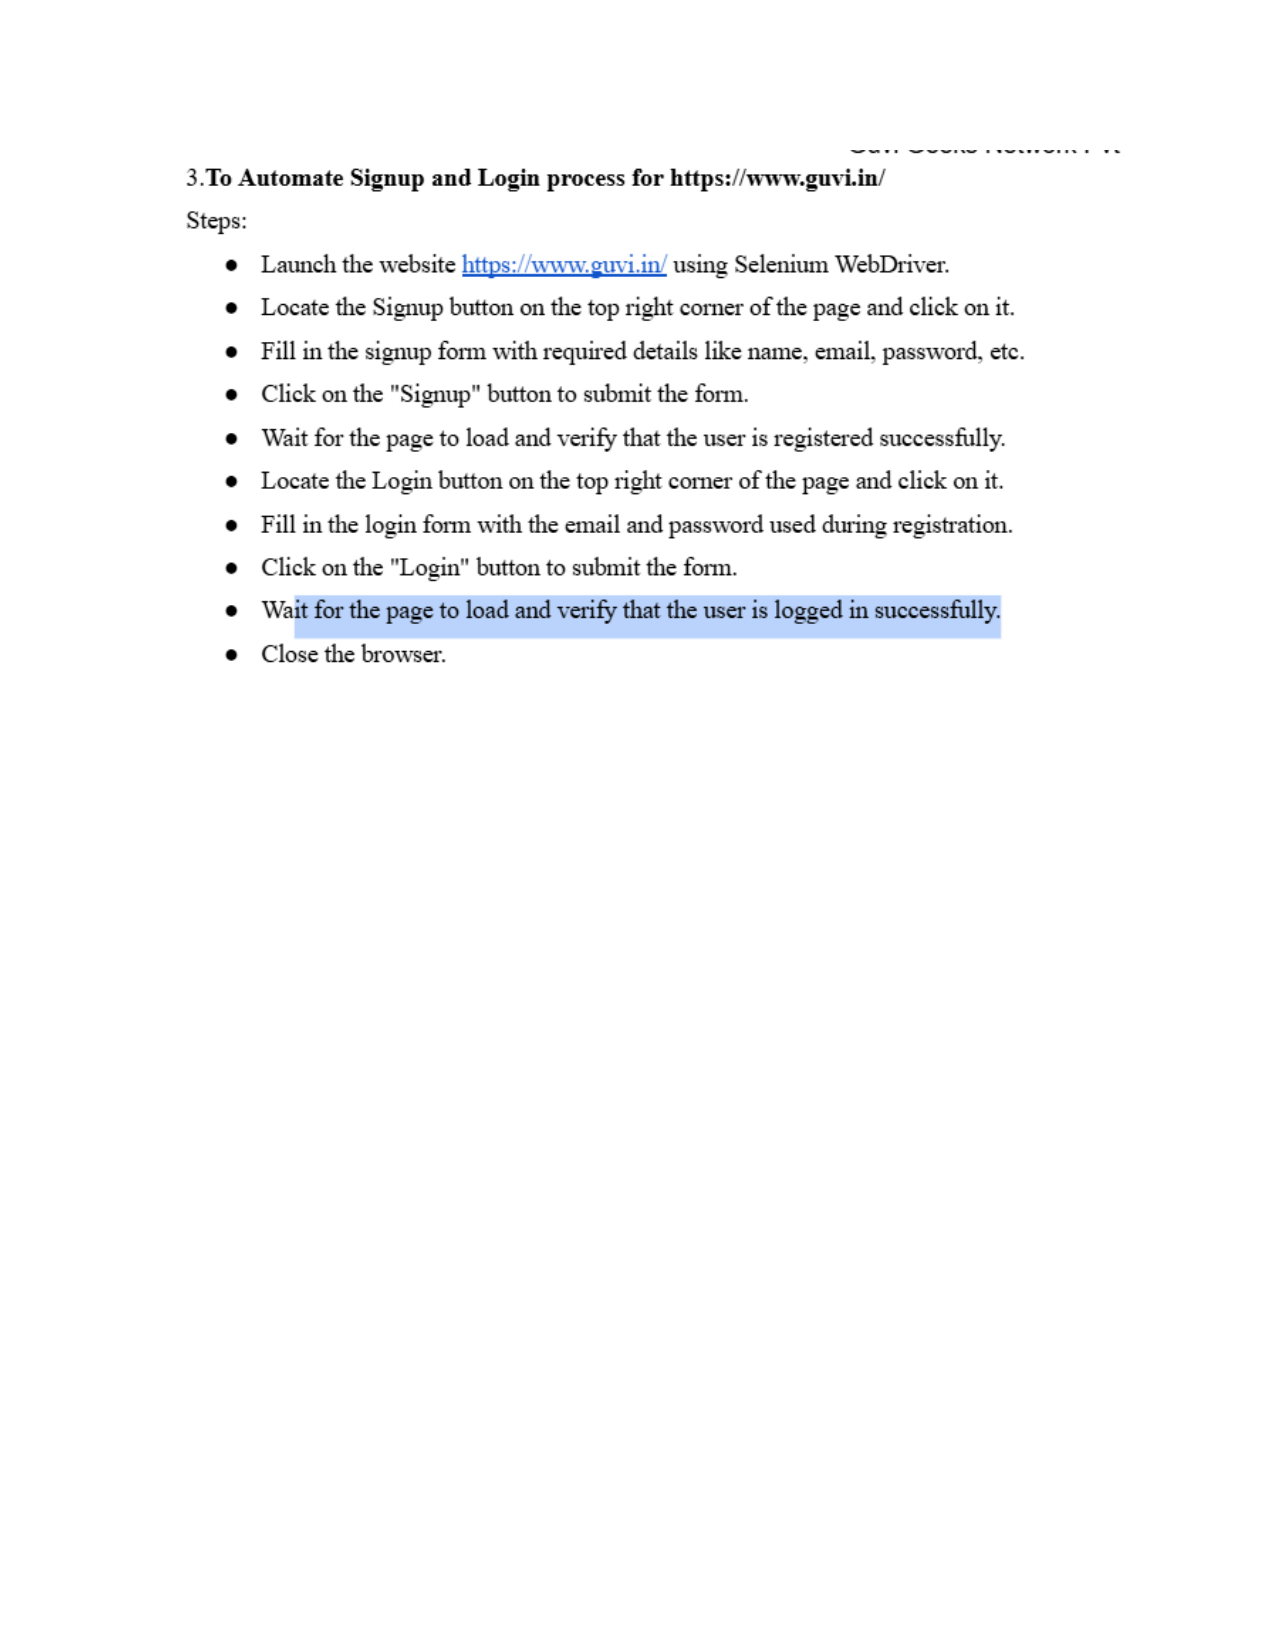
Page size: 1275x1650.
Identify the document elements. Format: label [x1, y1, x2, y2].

picture [150, 150, 1125, 678]
